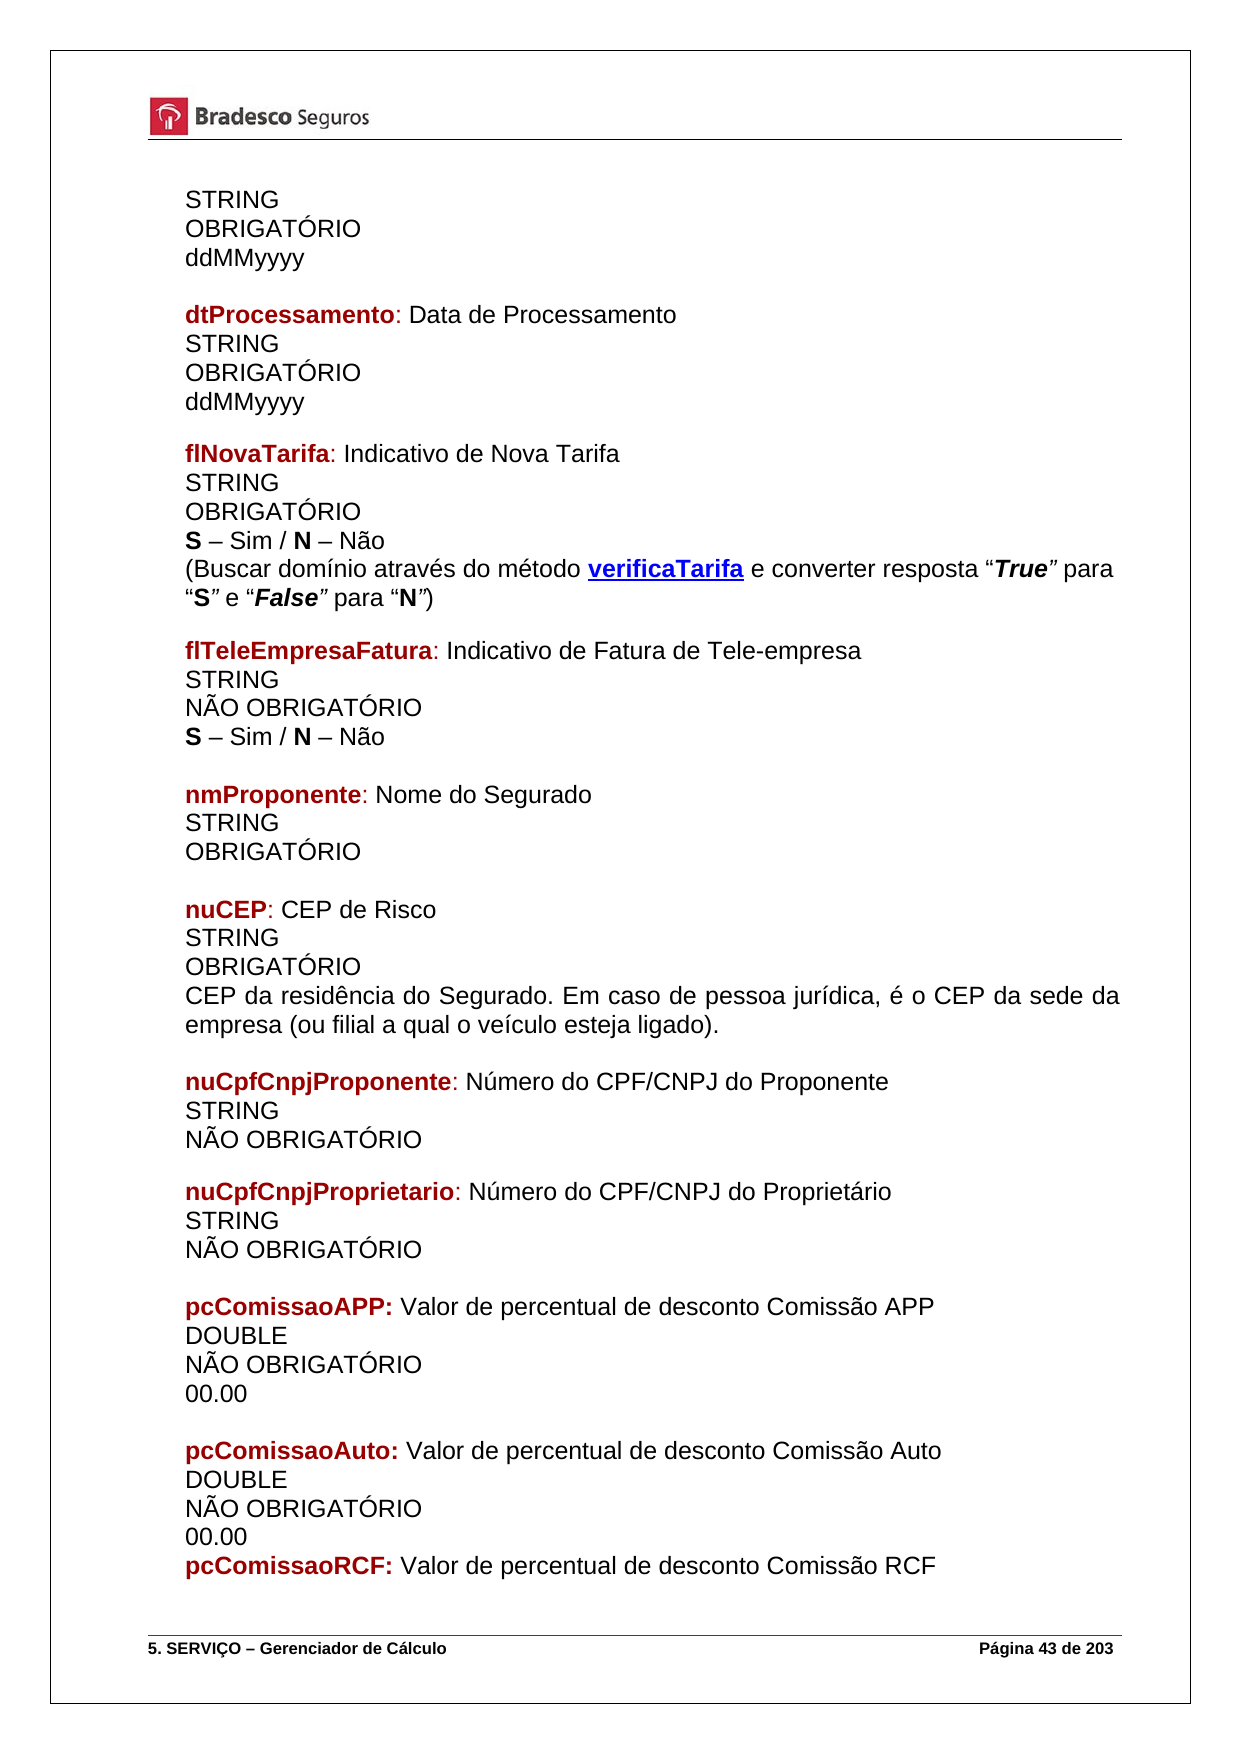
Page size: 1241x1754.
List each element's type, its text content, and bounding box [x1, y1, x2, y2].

text OBRIGATÓRIO [185, 952, 1122, 981]
text NÃO OBRIGATÓRIO [185, 1124, 1122, 1153]
text STRING [185, 923, 1122, 952]
text S – Sim / N – Não [185, 526, 1122, 554]
text DOUBLE [185, 1465, 1122, 1493]
text NÃO OBRIGATÓRIO [185, 1235, 1122, 1263]
text flNovaTarifa: Indicativo de Nova Tarifa [185, 439, 1122, 468]
text NÃO OBRIGATÓRIO [185, 1493, 1122, 1522]
text STRING [185, 329, 1122, 358]
text dtProcessamento: Data de Processamento [185, 300, 1122, 329]
text OBRIGATÓRIO [185, 497, 1122, 526]
text nuCpfCnpjProprietario: Número do CPF/CNPJ do Proprietário [185, 1177, 1122, 1206]
text STRING [185, 185, 1122, 214]
text 00.00 [185, 1378, 1122, 1407]
text STRING [185, 808, 1122, 837]
text OBRIGATÓRIO [185, 214, 1122, 243]
text nuCpfCnpjProponente: Número do CPF/CNPJ do Proponente [185, 1067, 1122, 1096]
text OBRIGATÓRIO [185, 358, 1122, 387]
text 00.00 [185, 1522, 1122, 1551]
text flTeleEmpresaFatura: Indicativo de Fatura de Tele-empresa [185, 636, 1122, 664]
text S – Sim / N – Não [185, 722, 1122, 751]
text STRING [185, 1206, 1122, 1235]
picture [149, 85, 380, 139]
text pcComissaoRCF: Valor de percentual de desconto Comissão RCF [185, 1551, 1122, 1580]
text ddMMyyyy [185, 243, 1122, 272]
text nmProponente: Nome do Segurado [185, 779, 1122, 808]
text pcComissaoAPP: Valor de percentual de desconto Comissão APP [185, 1292, 1122, 1321]
text CEP da residência do Segurado. Em caso de pessoa jurídica, é o CEP da sede da empresa (ou filial a qual o veículo esteja ligado). [185, 981, 1122, 1038]
text pcComissaoAuto: Valor de percentual de desconto Comissão Auto [185, 1436, 1122, 1465]
text ddMMyyyy [185, 387, 1122, 415]
text STRING [185, 664, 1122, 693]
text NÃO OBRIGATÓRIO [185, 693, 1122, 722]
text NÃO OBRIGATÓRIO [185, 1350, 1122, 1378]
text STRING [185, 1096, 1122, 1124]
text (Buscar domínio através do método verificaTarifa e converter resposta “True” para “S” e “False” para “N”) [185, 554, 1122, 612]
text nuCEP: CEP de Risco [185, 894, 1122, 923]
text OBRIGATÓRIO [185, 837, 1122, 866]
text STRING [185, 468, 1122, 497]
text DOUBLE [185, 1321, 1122, 1350]
